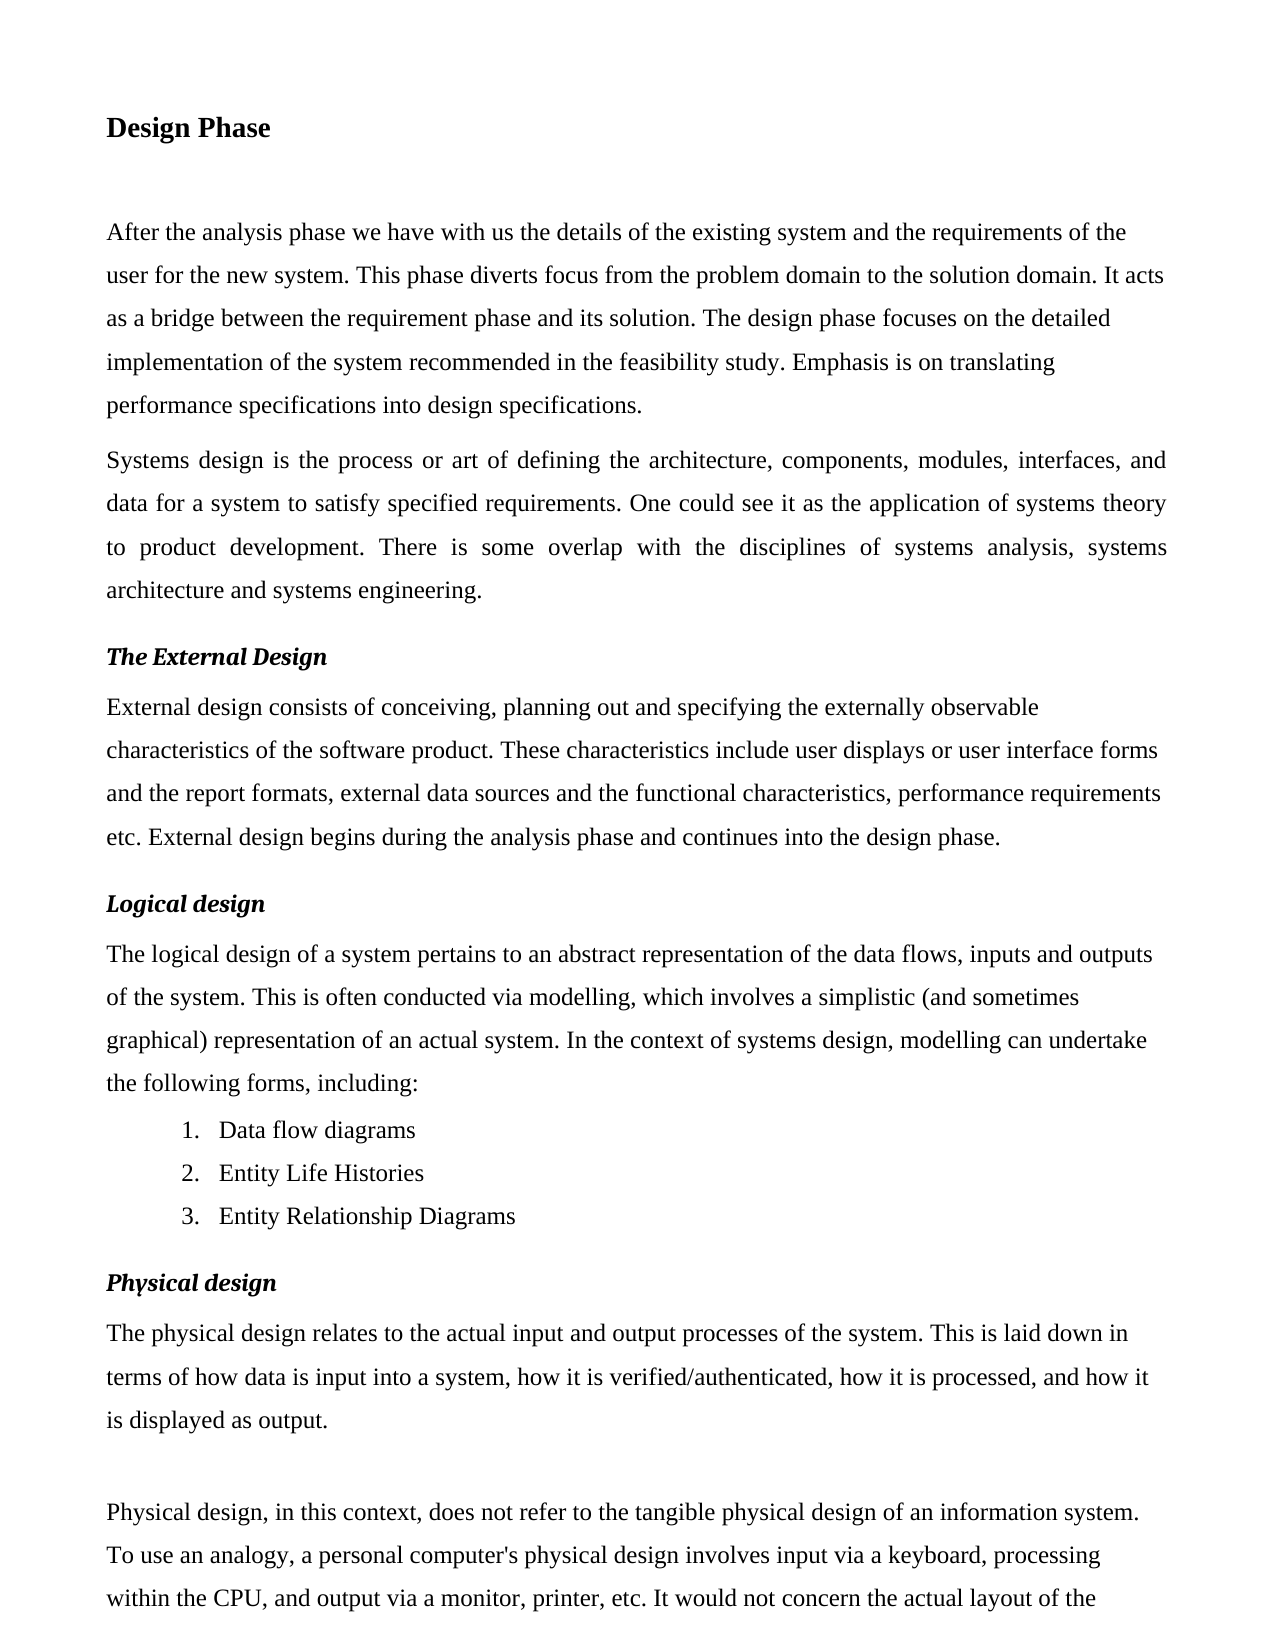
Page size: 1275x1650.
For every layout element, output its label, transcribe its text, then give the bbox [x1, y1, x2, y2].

text Design Phase [106, 110, 1169, 144]
text After the analysis phase we have with us the details of the existing system and the requirements of the user for the new system. This phase diverts focus from the problem domain to the solution domain. It acts as a bridge between the requirement phase and its solution. The design phase focuses on the detailed implementation of the system recommended in the feasibility study. Emphasis is on translating performance specifications into design specifications. [106, 217, 1169, 418]
text External design consists of conceiving, planning out and specifying the externally observable characteristics of the software product. These characteristics include user displays or user interface forms and the report formats, external data sources and the functional characteristics, performance requirements etc. External design begins during the analysis phase and continues into the design phase. [106, 692, 1169, 850]
subtitle The External Design [106, 643, 1169, 672]
text Systems design is the process or art of defining the architecture, components, modules, interfaces, and data for a system to satisfy specified requirements. One could see it as the application of systems theory to product development. There is some overlap with the disciplines of systems analysis, systems architecture and systems engineering. [106, 445, 1169, 603]
list Entity Relationship Diagrams [181, 1201, 1169, 1230]
subtitle Logical design [106, 890, 1169, 918]
text The logical design of a system pertains to an abstract representation of the data flows, inputs and outputs of the system. This is often conducted via modelling, which involves a simplistic (and sometimes graphical) representation of an actual system. In the context of systems design, modelling can undertake the following forms, including: [106, 939, 1169, 1097]
list Data flow diagrams [181, 1115, 1169, 1143]
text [106, 1497, 1169, 1612]
text The physical design relates to the actual input and output processes of the system. This is laid down in terms of how data is input into a system, how it is verified/authenticated, how it is processed, and how it is displayed as output. [106, 1318, 1169, 1433]
list Entity Life Histories [181, 1158, 1169, 1187]
subtitle Physical design [106, 1269, 1169, 1298]
